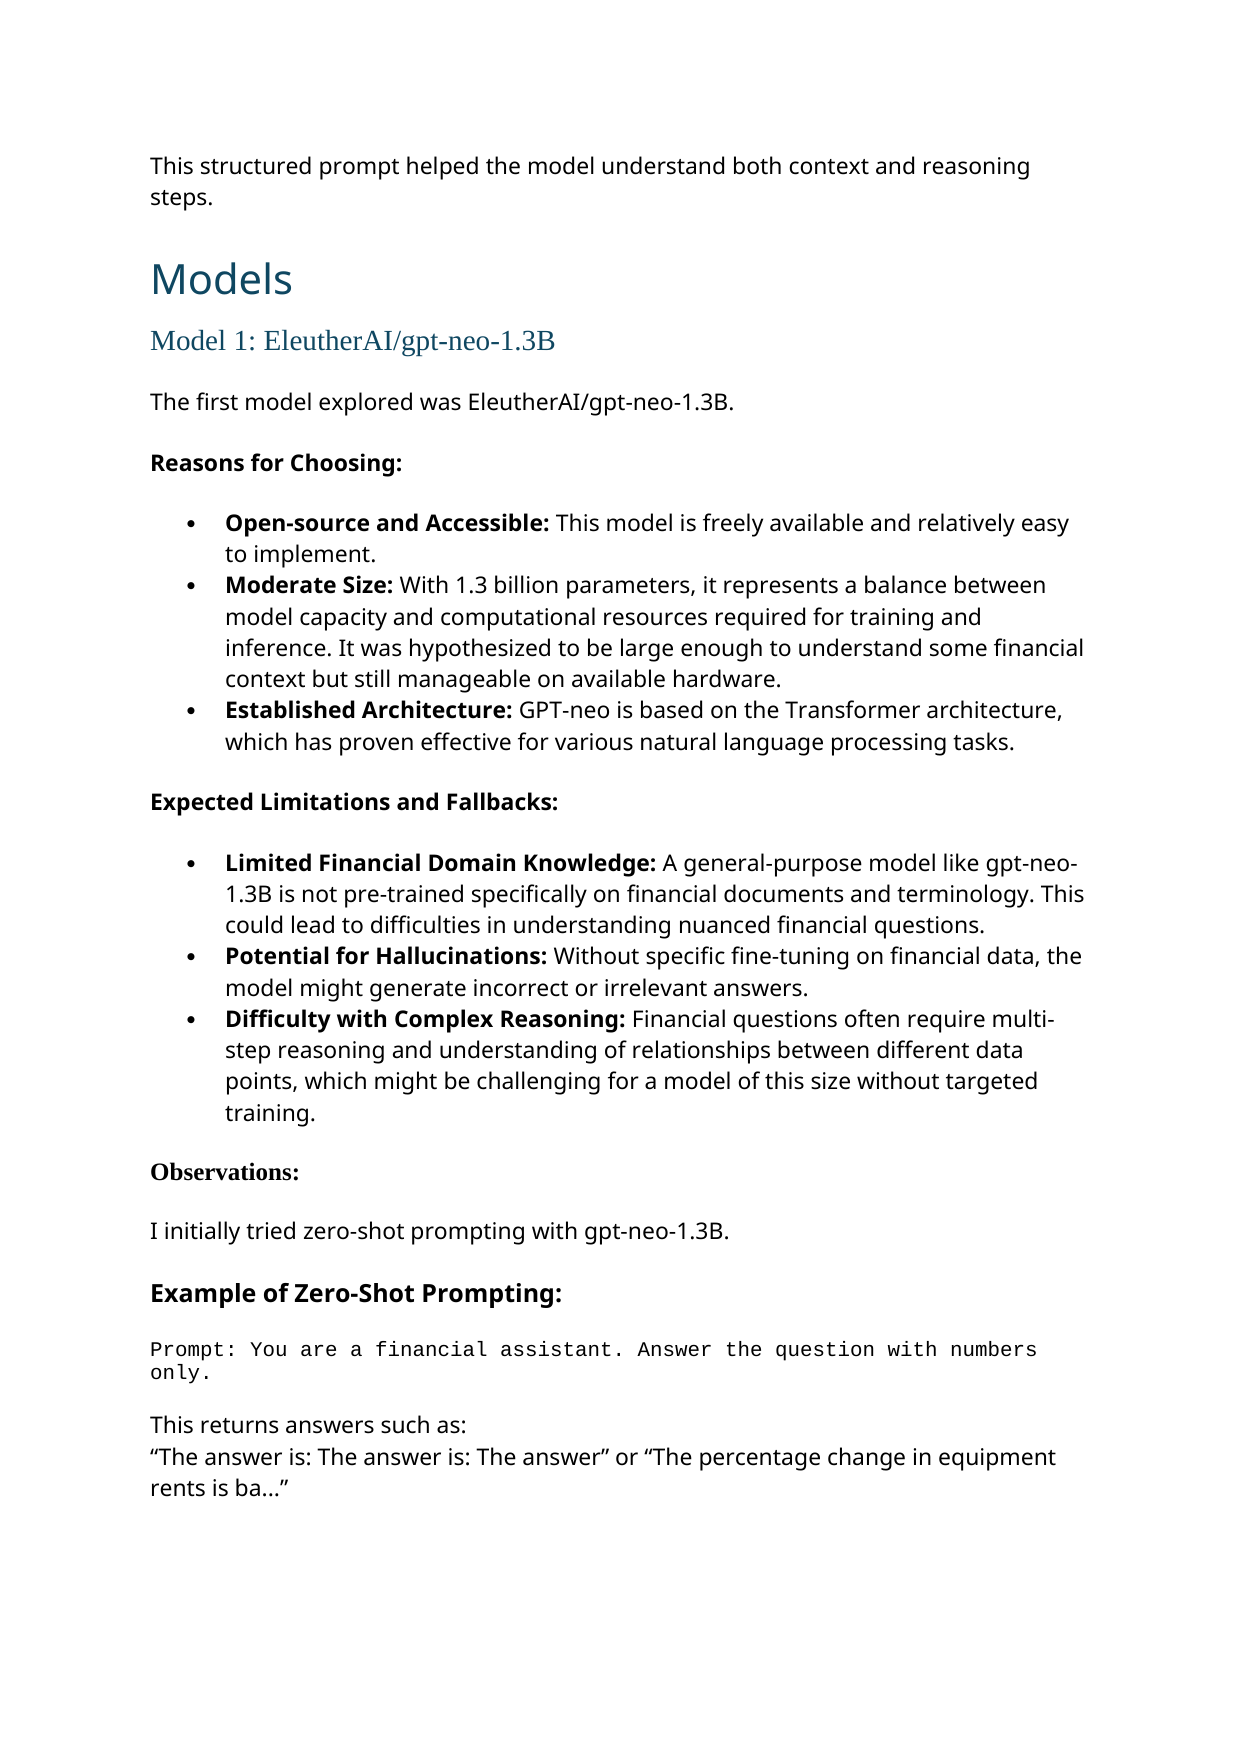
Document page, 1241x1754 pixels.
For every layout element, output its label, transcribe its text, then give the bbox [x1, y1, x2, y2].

list Moderate Size: With 1.3 billion parameters, it represents a balance between model capacity and computational resources required for training and inference. It was hypothesized to be large enough to understand some financial context but still manageable on available hardware. [187, 569, 1090, 694]
text This returns answers such as: “The answer is: The answer is: The answer” or “The percentage change in equipment rents is ba...” [150, 1409, 1090, 1503]
text Reasons for Choosing: [150, 447, 1090, 478]
subtitle Model 1: EleutherAI/gpt-neo-1.3B [150, 323, 1090, 357]
list Established Architecture: GPT-neo is based on the Transformer architecture, which has proven effective for various natural language processing tasks. [187, 694, 1090, 757]
list Open-source and Accessible: This model is freely available and relatively easy to implement. [187, 507, 1090, 569]
subtitle Models [150, 250, 1090, 307]
list Difficulty with Complex Reasoning: Financial questions often require multi-step reasoning and understanding of relationships between different data points, which might be challenging for a model of this size without targeted training. [187, 1003, 1090, 1128]
list Limited Financial Domain Knowledge: A general-purpose model like gpt-neo-1.3B is not pre-trained specifically on financial documents and terminology. This could lead to difficulties in understanding nuanced financial questions. [187, 847, 1090, 940]
list Potential for Hallucinations: Without specific fine-tuning on financial data, the model might generate incorrect or irrelevant answers. [187, 940, 1090, 1003]
text Observations: [150, 1157, 1090, 1186]
text I initially tried zero-shot prompting with gpt-neo-1.3B. [150, 1215, 1090, 1246]
text This structured prompt helped the model understand both context and reasoning steps. [150, 150, 1090, 212]
text Expected Limitations and Fallbacks: [150, 786, 1090, 817]
text Example of Zero-Shot Prompting: [150, 1275, 1090, 1309]
text The first model explored was EleutherAI/gpt-neo-1.3B. [150, 386, 1090, 417]
text Prompt: You are a financial assistant. Answer the question with numbers only. [150, 1338, 1090, 1386]
